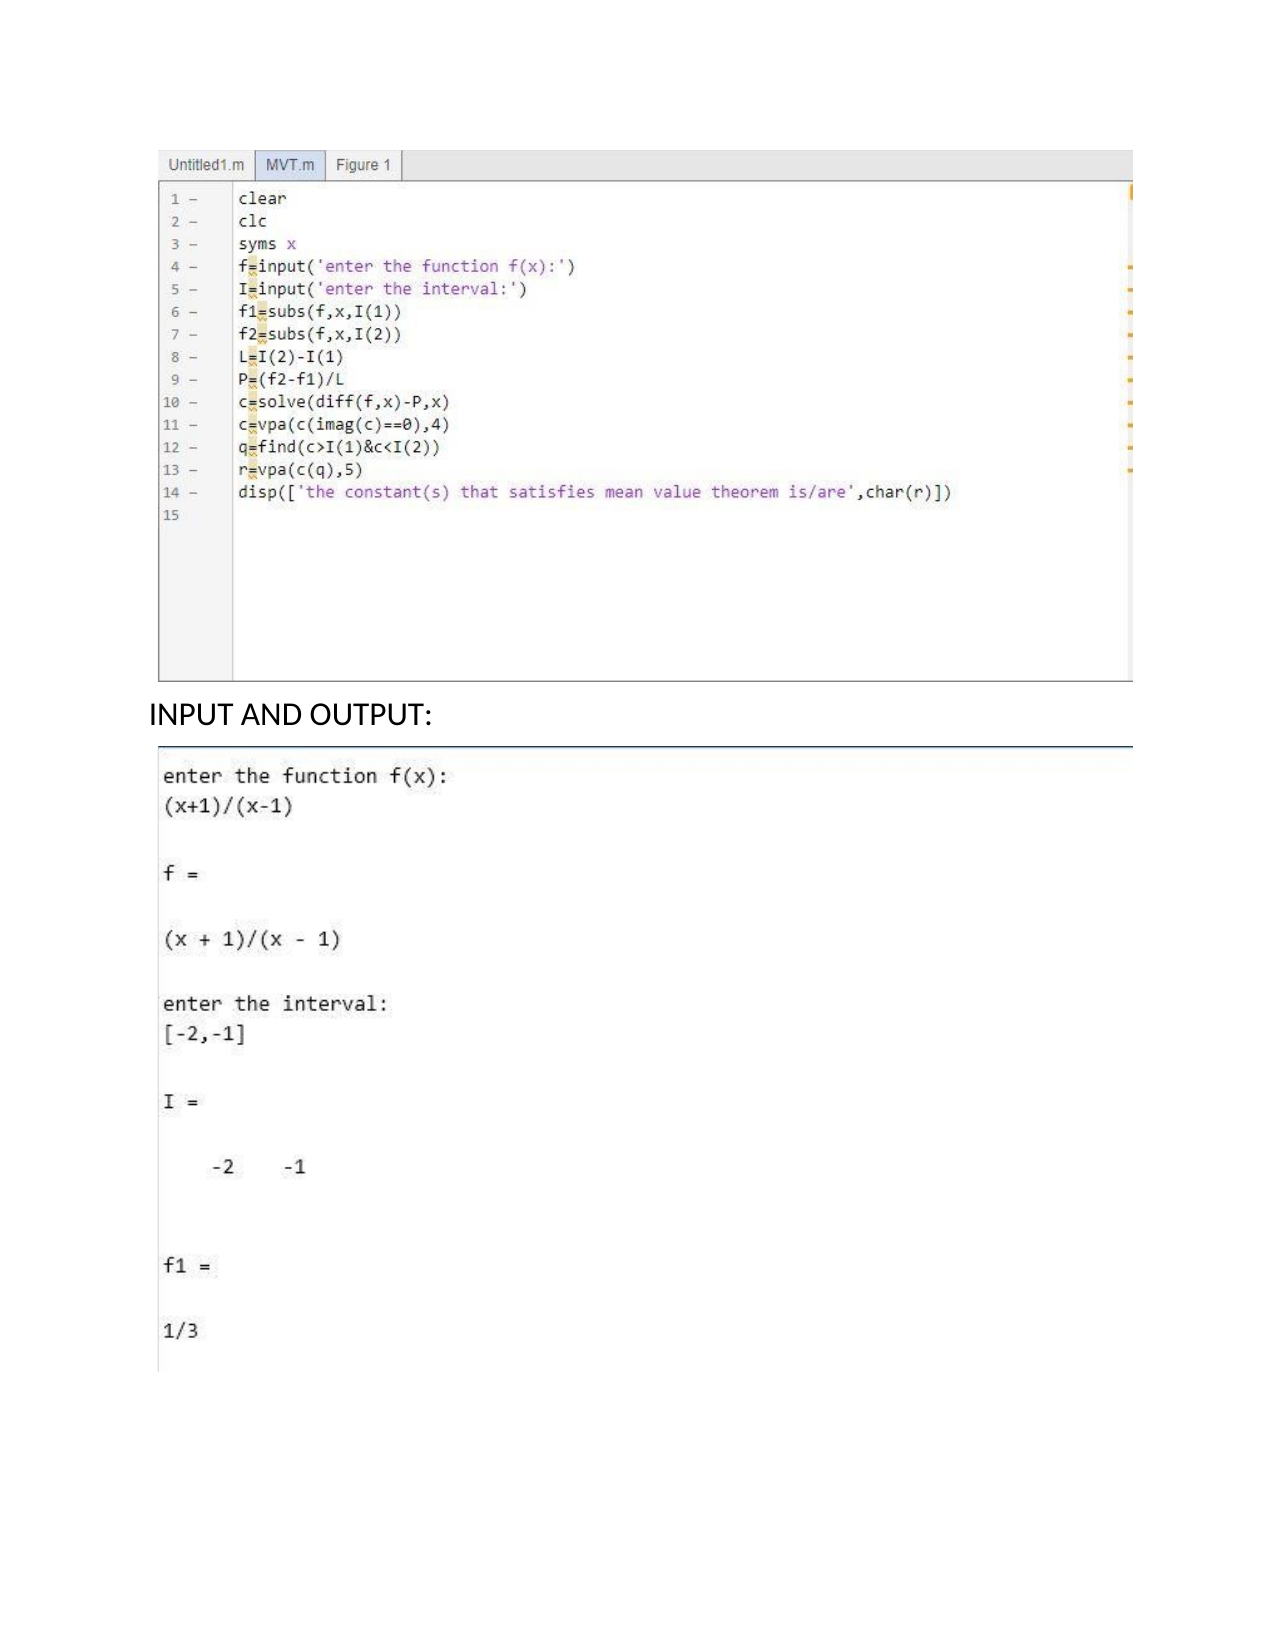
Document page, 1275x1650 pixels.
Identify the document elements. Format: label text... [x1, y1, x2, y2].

text INPUT AND OUTPUT: [148, 693, 1126, 734]
picture [157, 150, 1133, 682]
picture [157, 746, 1133, 1372]
